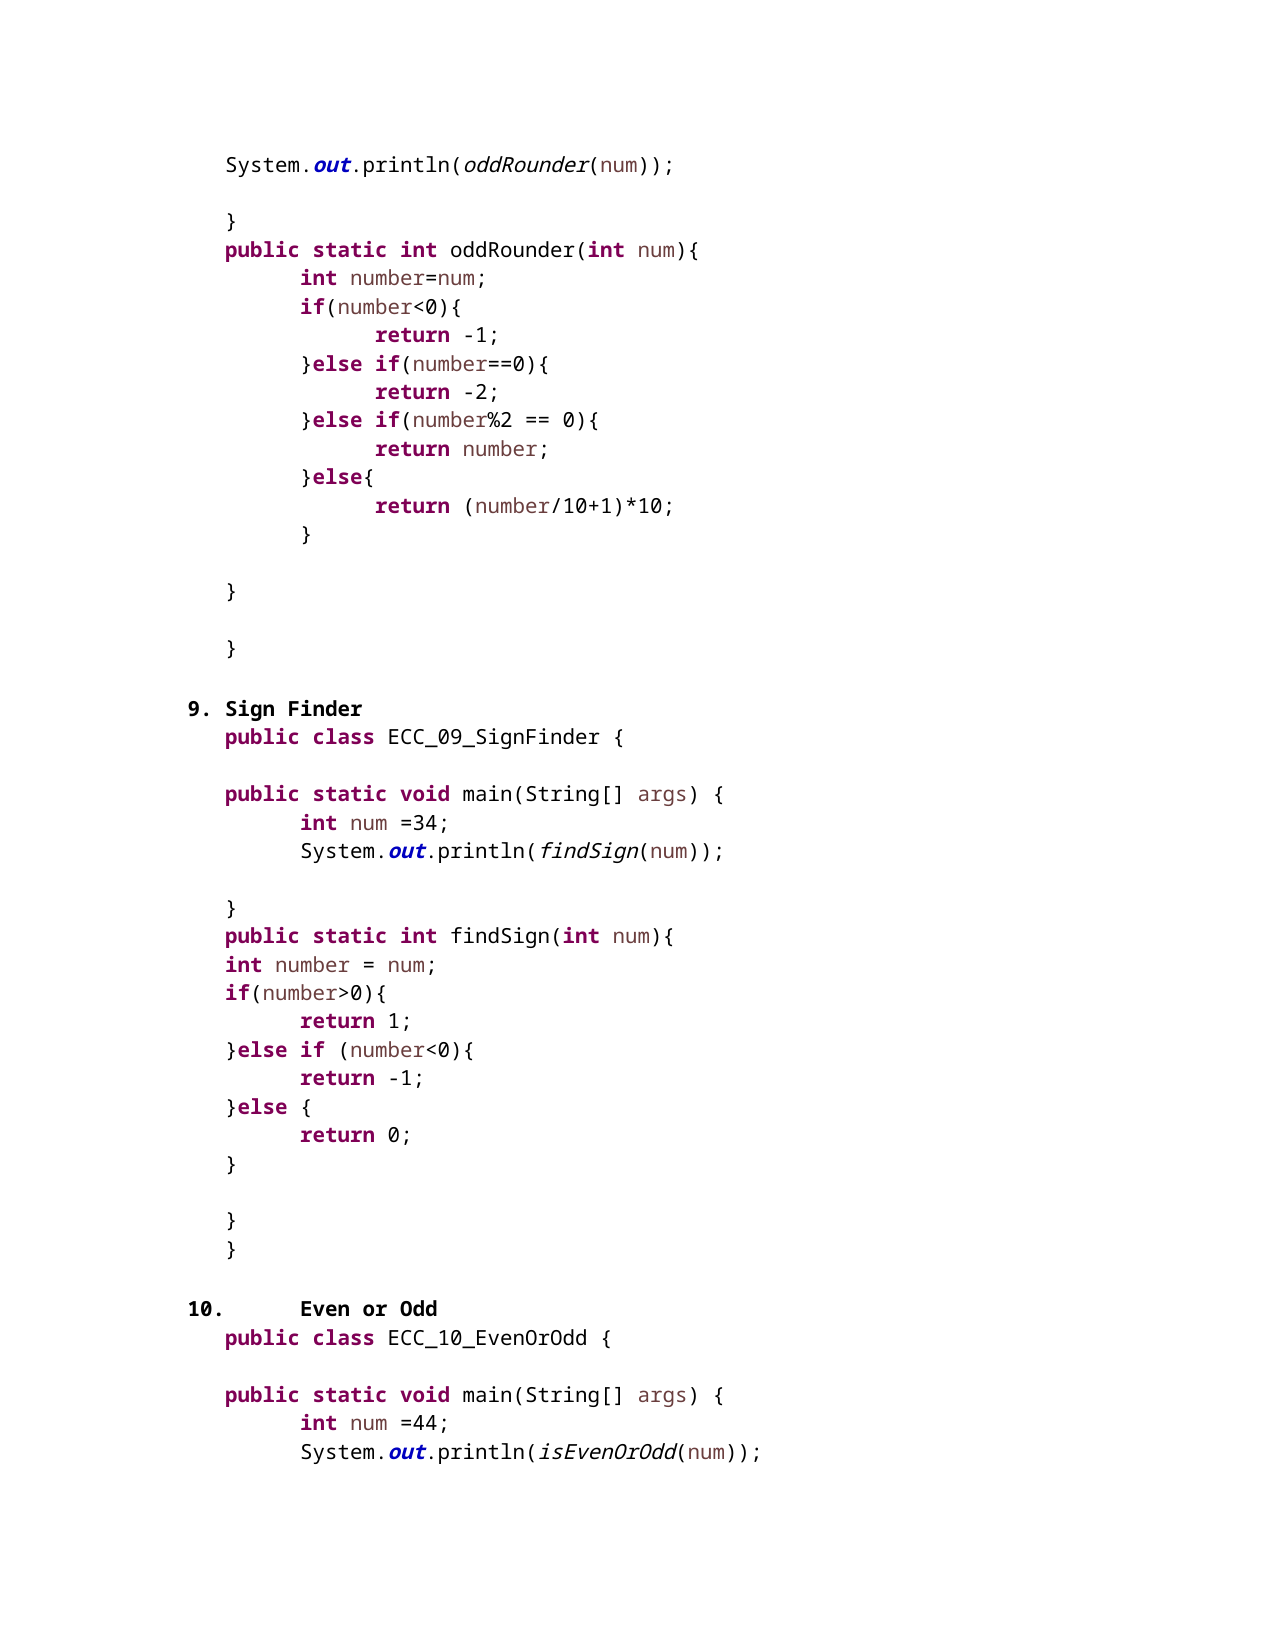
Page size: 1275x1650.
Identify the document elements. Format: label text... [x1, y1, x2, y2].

text public class ECC_09_SignFinder { [150, 722, 1125, 751]
text return 0; [150, 1120, 1125, 1149]
text System.out.println(oddRounder(num)); [150, 150, 1125, 178]
text public static int oddRounder(int num){ [150, 235, 1125, 263]
text }else { [150, 1092, 1125, 1120]
text return -1; [150, 320, 1125, 349]
text } [150, 206, 1125, 235]
text System.out.println(findSign(num)); [150, 836, 1125, 864]
list } [225, 1234, 1125, 1262]
text public static void main(String[] args) { [150, 1380, 1125, 1408]
text }else if(number==0){ [150, 349, 1125, 377]
text }else{ [150, 462, 1125, 491]
list } [225, 633, 1125, 661]
text System.out.println(isEvenOrOdd(num)); [150, 1437, 1125, 1465]
text int number=num; [150, 263, 1125, 292]
list Even or Odd [187, 1294, 1125, 1323]
text }else if(number%2 == 0){ [150, 406, 1125, 434]
text int num =44; [150, 1408, 1125, 1437]
text return -2; [150, 377, 1125, 406]
text return 1; [150, 1007, 1125, 1035]
text return number; [150, 434, 1125, 462]
text int num =34; [150, 808, 1125, 836]
text public class ECC_10_EvenOrOdd { [150, 1323, 1125, 1351]
text } [150, 1149, 1125, 1177]
text public static int findSign(int num){ [150, 921, 1125, 950]
text if(number<0){ [150, 292, 1125, 320]
text int number = num; [150, 950, 1125, 978]
text return -1; [150, 1063, 1125, 1092]
list Sign Finder [187, 694, 1125, 722]
text return (number/10+1)*10; [150, 491, 1125, 519]
text } [150, 893, 1125, 921]
text public static void main(String[] args) { [150, 779, 1125, 808]
text } [150, 519, 1125, 548]
text }else if (number<0){ [150, 1035, 1125, 1063]
text if(number>0){ [150, 978, 1125, 1007]
text } [150, 576, 1125, 604]
text } [150, 1205, 1125, 1234]
